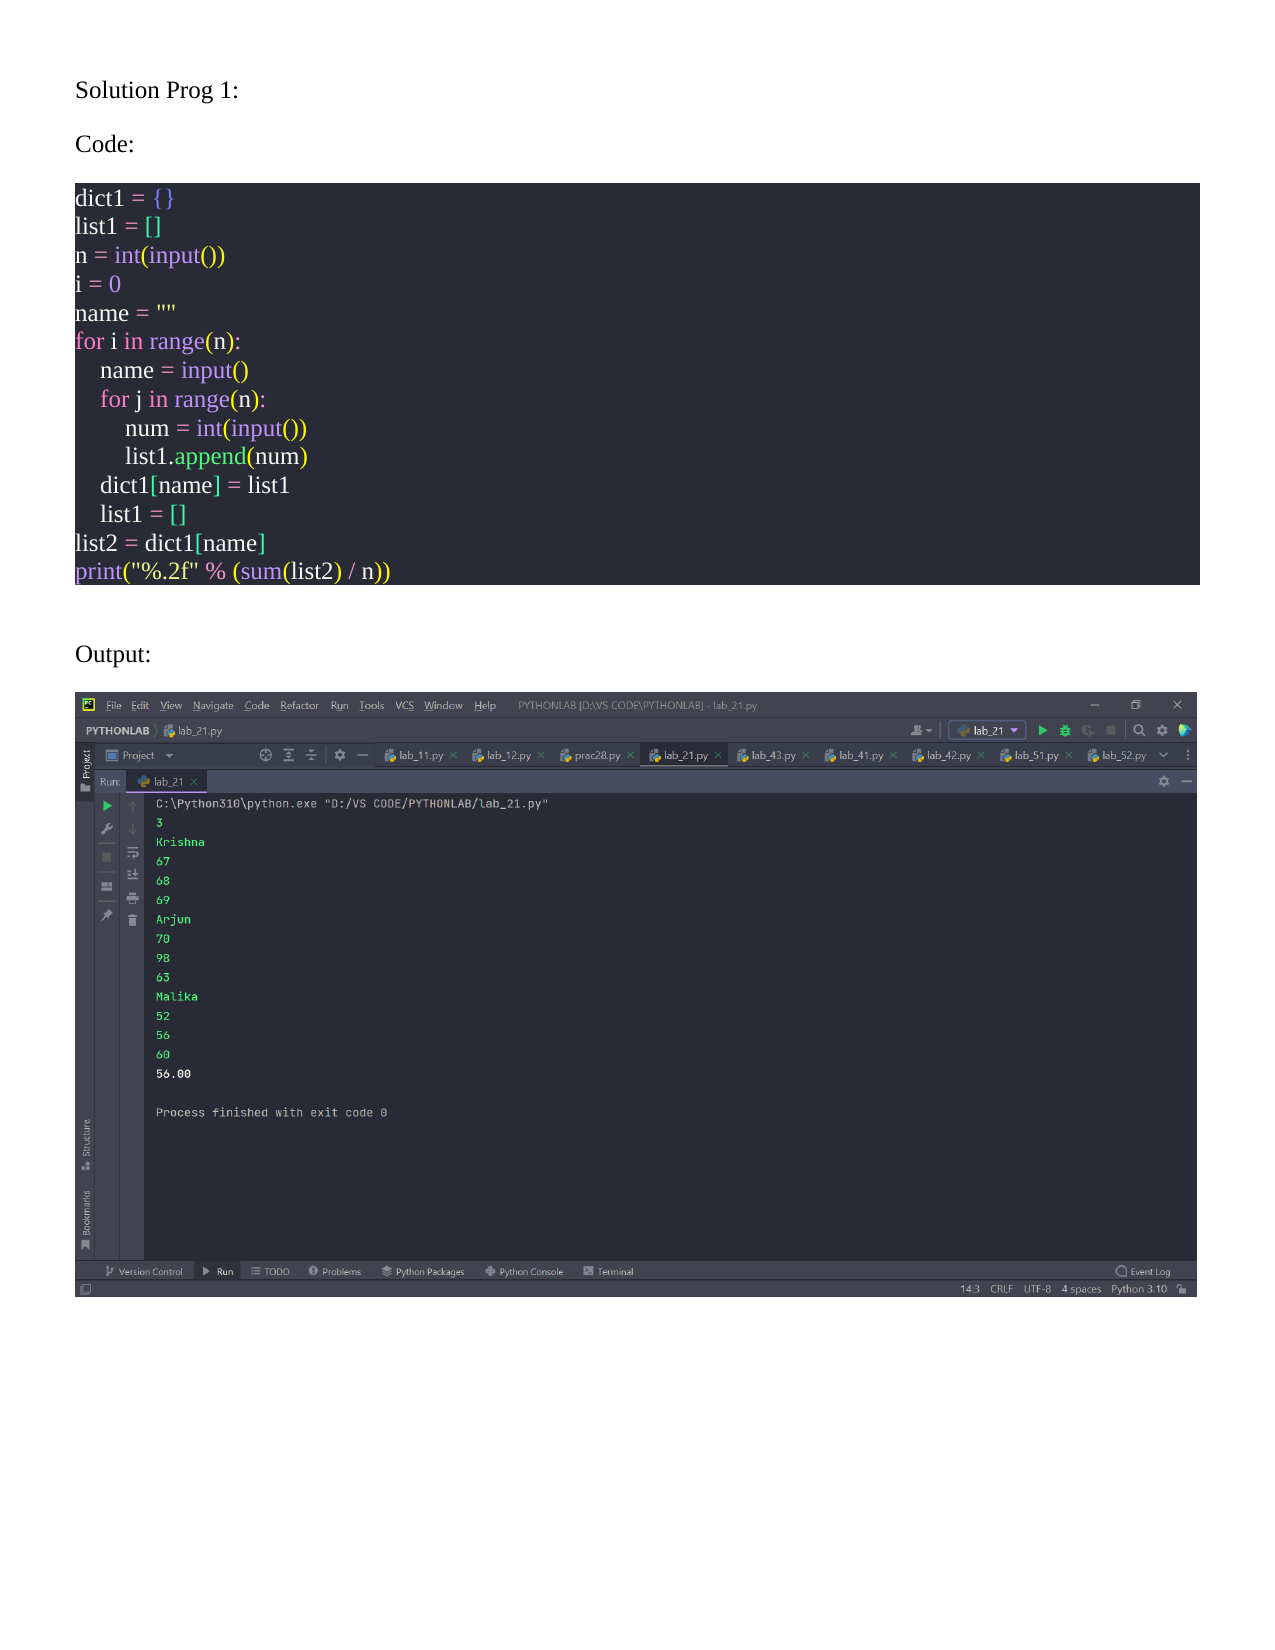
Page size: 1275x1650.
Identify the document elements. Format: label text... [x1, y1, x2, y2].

text Code: [75, 129, 1200, 158]
text Solution Prog 1: [75, 75, 1200, 104]
text dict1 = {} list1 = [] n = int(input()) i = 0 name = "" for i in range(n): name = input() for j in range(n): num = int(input()) list1.append(num) dict1[name] = list1 list1 = [] list2 = dict1[name] print("%.2f" % (sum(list2) / n)) [75, 183, 1200, 585]
text Output: [75, 639, 1200, 668]
picture [75, 692, 1197, 1297]
